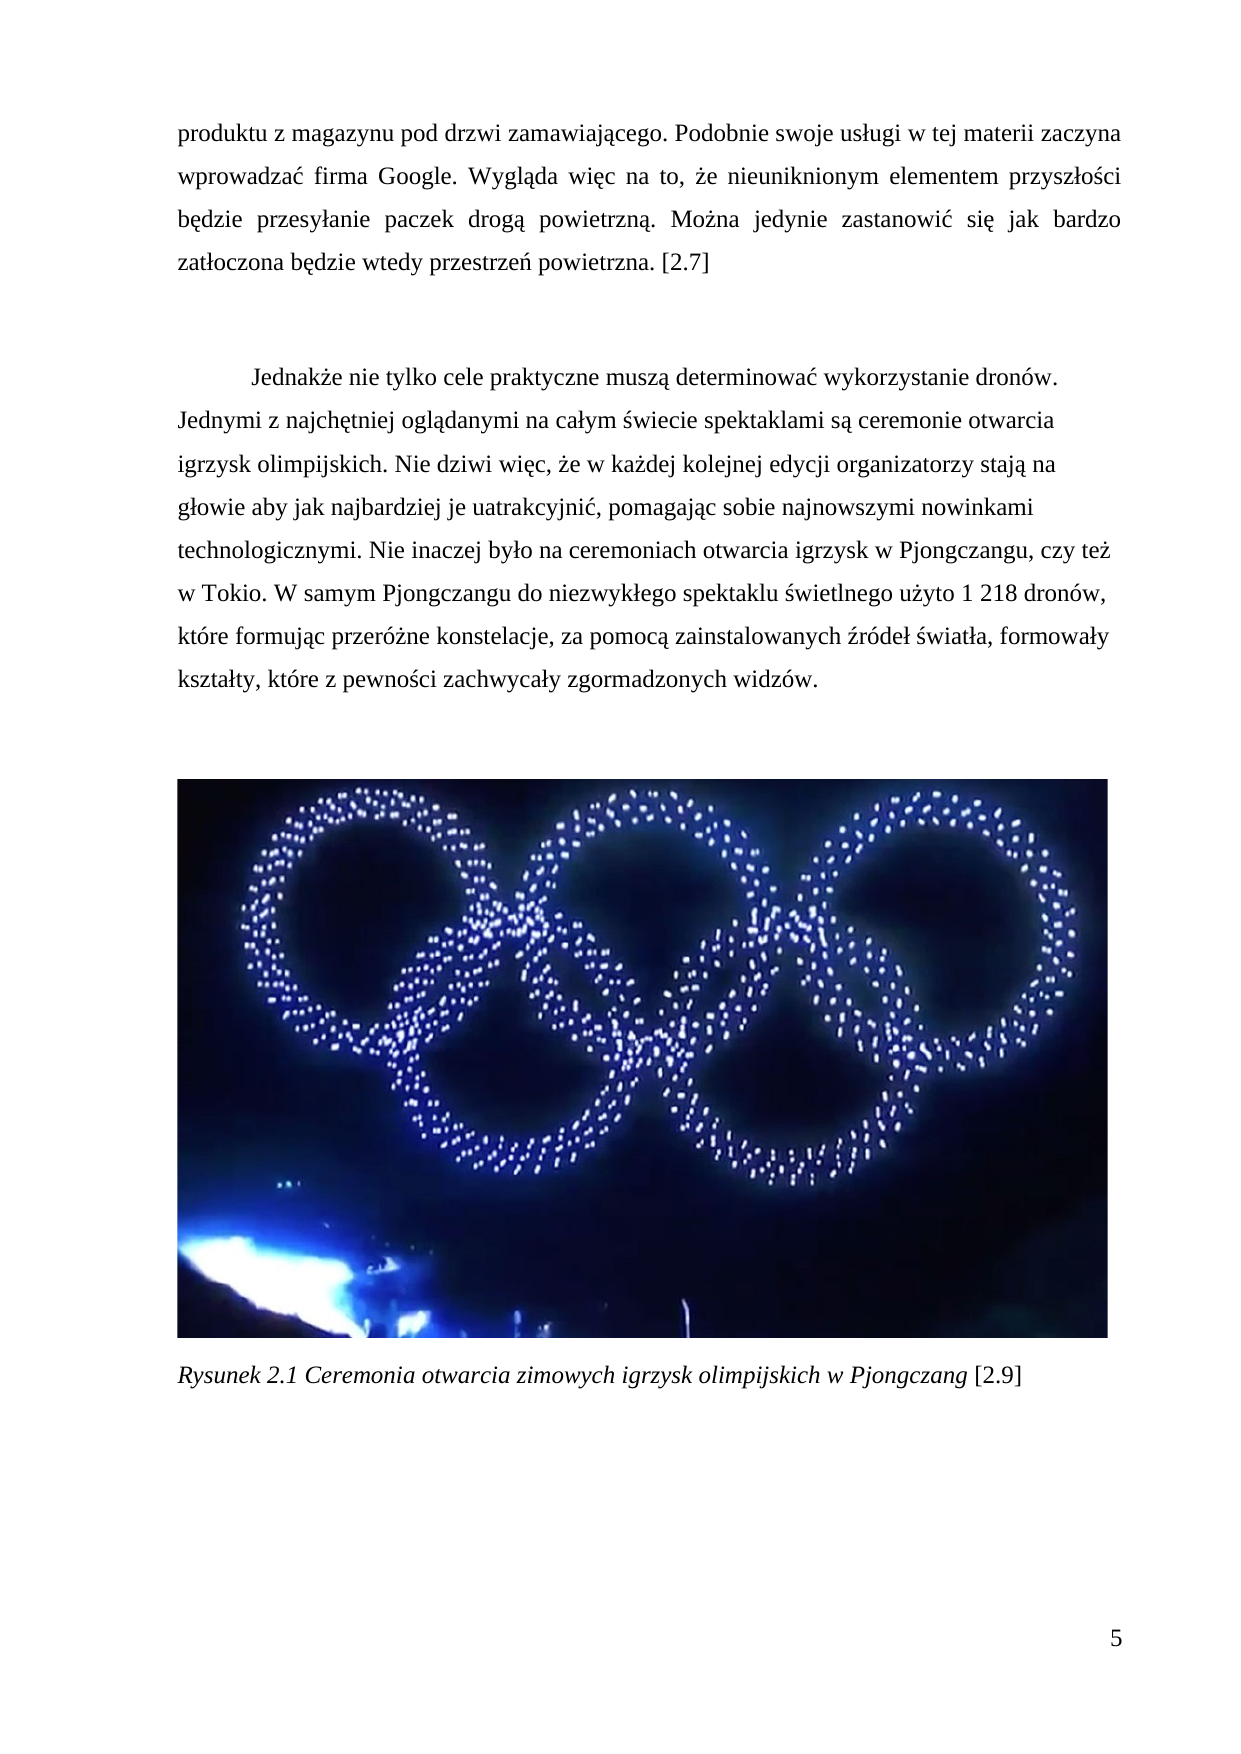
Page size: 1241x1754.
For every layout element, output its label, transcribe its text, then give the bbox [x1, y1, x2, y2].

text Jednakże nie tylko cele praktyczne muszą determinować wykorzystanie dronów. Jednymi z najchętniej oglądanymi na całym świecie spektaklami są ceremonie otwarcia igrzysk olimpijskich. Nie dziwi więc, że w każdej kolejnej edycji organizatorzy stają na głowie aby jak najbardziej je uatrakcyjnić, pomagając sobie najnowszymi nowinkami technologicznymi. Nie inaczej było na ceremoniach otwarcia igrzysk w Pjongczangu, czy też w Tokio. W samym Pjongczangu do niezwykłego spektaklu świetlnego użyto 1 218 dronów, które formując przeróżne konstelacje, za pomocą zainstalowanych źródeł światła, formowały kształty, które z pewności zachwycały zgormadzonych widzów. [177, 362, 1122, 693]
text Rysunek 2.1 Ceremonia otwarcia zimowych igrzysk olimpijskich w Pjongczang [2.9] [177, 1360, 1122, 1388]
picture [177, 779, 1108, 1338]
